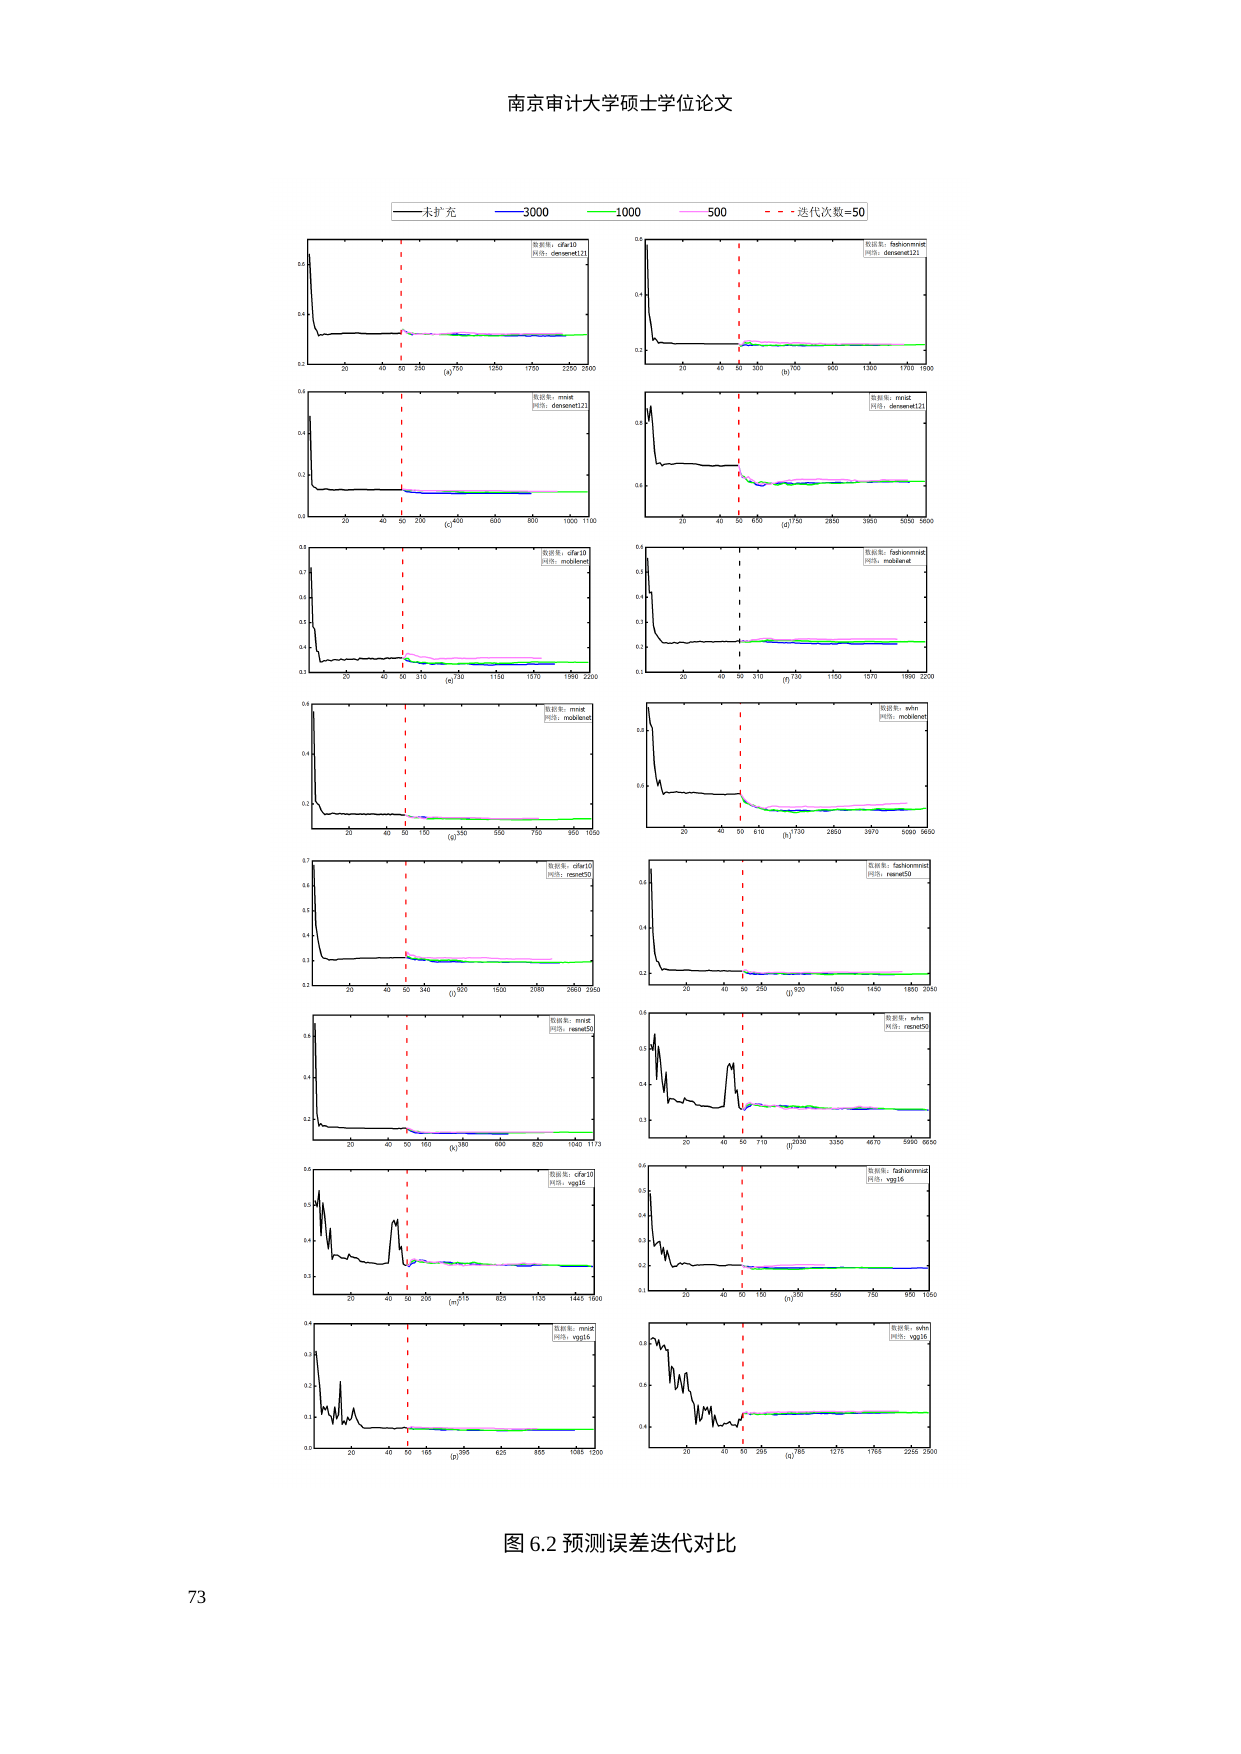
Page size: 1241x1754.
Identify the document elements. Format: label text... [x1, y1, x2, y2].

picture [269, 178, 971, 1488]
text 图6.2 预测误差迭代对比 [187, 1525, 1053, 1558]
